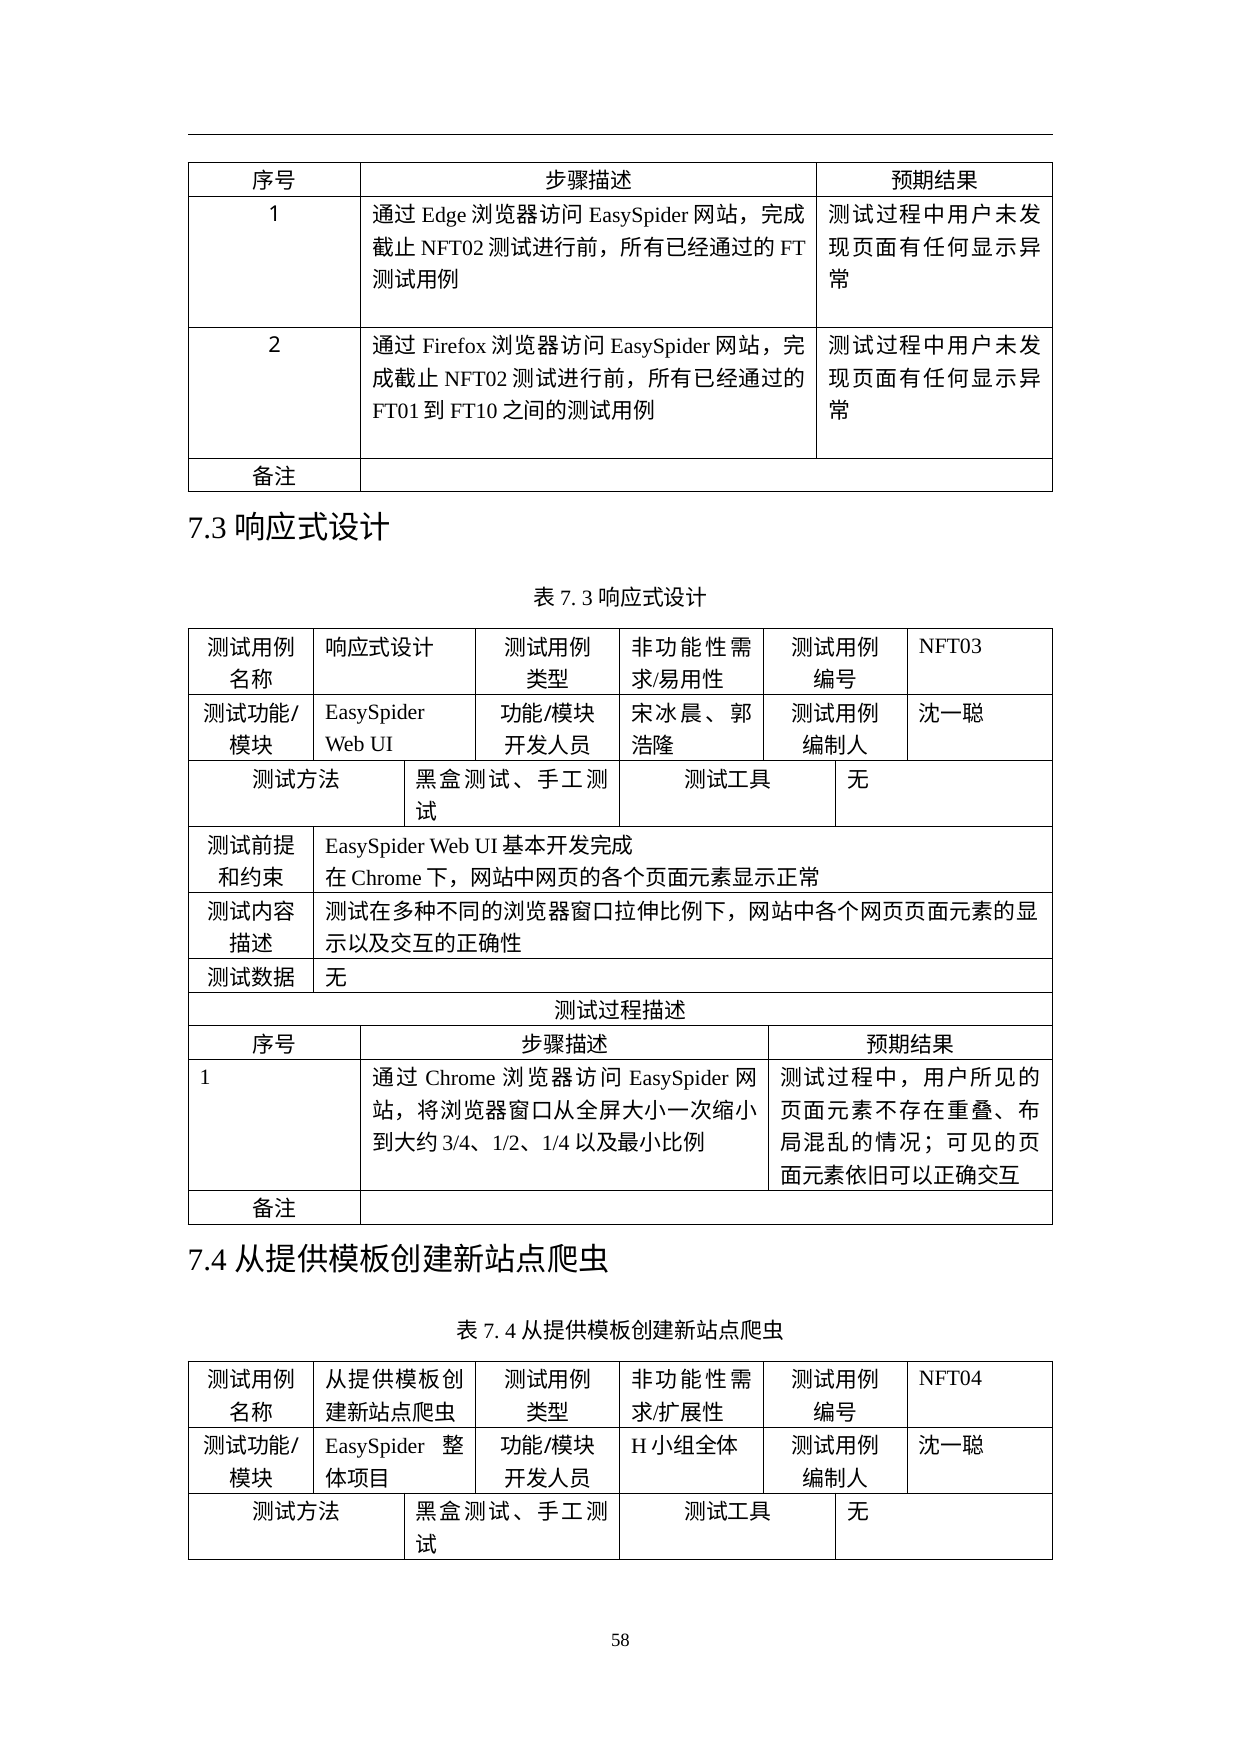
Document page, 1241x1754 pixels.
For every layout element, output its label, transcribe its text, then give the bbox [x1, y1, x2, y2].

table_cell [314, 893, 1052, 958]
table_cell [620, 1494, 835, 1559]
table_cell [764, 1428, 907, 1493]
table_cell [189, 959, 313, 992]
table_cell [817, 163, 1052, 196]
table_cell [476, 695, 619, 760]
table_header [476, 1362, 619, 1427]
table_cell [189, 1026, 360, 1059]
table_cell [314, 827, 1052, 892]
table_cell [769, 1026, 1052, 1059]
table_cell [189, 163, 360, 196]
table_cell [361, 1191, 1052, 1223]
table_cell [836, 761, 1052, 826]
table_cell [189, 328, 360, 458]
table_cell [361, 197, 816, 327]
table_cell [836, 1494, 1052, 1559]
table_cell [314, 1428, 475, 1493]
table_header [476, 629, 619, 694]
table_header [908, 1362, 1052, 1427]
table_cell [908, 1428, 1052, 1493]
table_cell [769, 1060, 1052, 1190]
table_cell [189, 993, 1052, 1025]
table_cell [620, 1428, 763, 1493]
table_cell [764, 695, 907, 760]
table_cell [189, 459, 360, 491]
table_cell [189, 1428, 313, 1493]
text 7.3 响应式设计 [187, 492, 1053, 557]
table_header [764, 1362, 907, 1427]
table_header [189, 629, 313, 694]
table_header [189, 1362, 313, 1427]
text 7.4 从提供模板创建新站点爬虫 [187, 1225, 1053, 1289]
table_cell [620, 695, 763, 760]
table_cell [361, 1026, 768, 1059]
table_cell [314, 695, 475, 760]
text 表 7. 3 响应式设计 [187, 580, 1053, 612]
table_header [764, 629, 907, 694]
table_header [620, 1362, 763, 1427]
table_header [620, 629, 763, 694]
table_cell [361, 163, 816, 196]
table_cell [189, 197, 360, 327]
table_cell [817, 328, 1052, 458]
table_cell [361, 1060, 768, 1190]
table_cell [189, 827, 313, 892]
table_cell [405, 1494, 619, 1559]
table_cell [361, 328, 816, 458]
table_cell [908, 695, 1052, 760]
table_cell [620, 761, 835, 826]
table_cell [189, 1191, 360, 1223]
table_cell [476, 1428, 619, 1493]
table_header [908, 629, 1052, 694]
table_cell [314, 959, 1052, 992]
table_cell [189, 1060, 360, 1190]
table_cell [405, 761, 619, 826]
text 表 7. 4 从提供模板创建新站点爬虫 [187, 1312, 1053, 1345]
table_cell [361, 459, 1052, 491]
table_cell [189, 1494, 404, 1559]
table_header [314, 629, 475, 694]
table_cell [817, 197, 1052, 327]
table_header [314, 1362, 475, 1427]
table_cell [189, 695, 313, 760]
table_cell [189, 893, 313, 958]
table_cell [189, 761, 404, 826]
